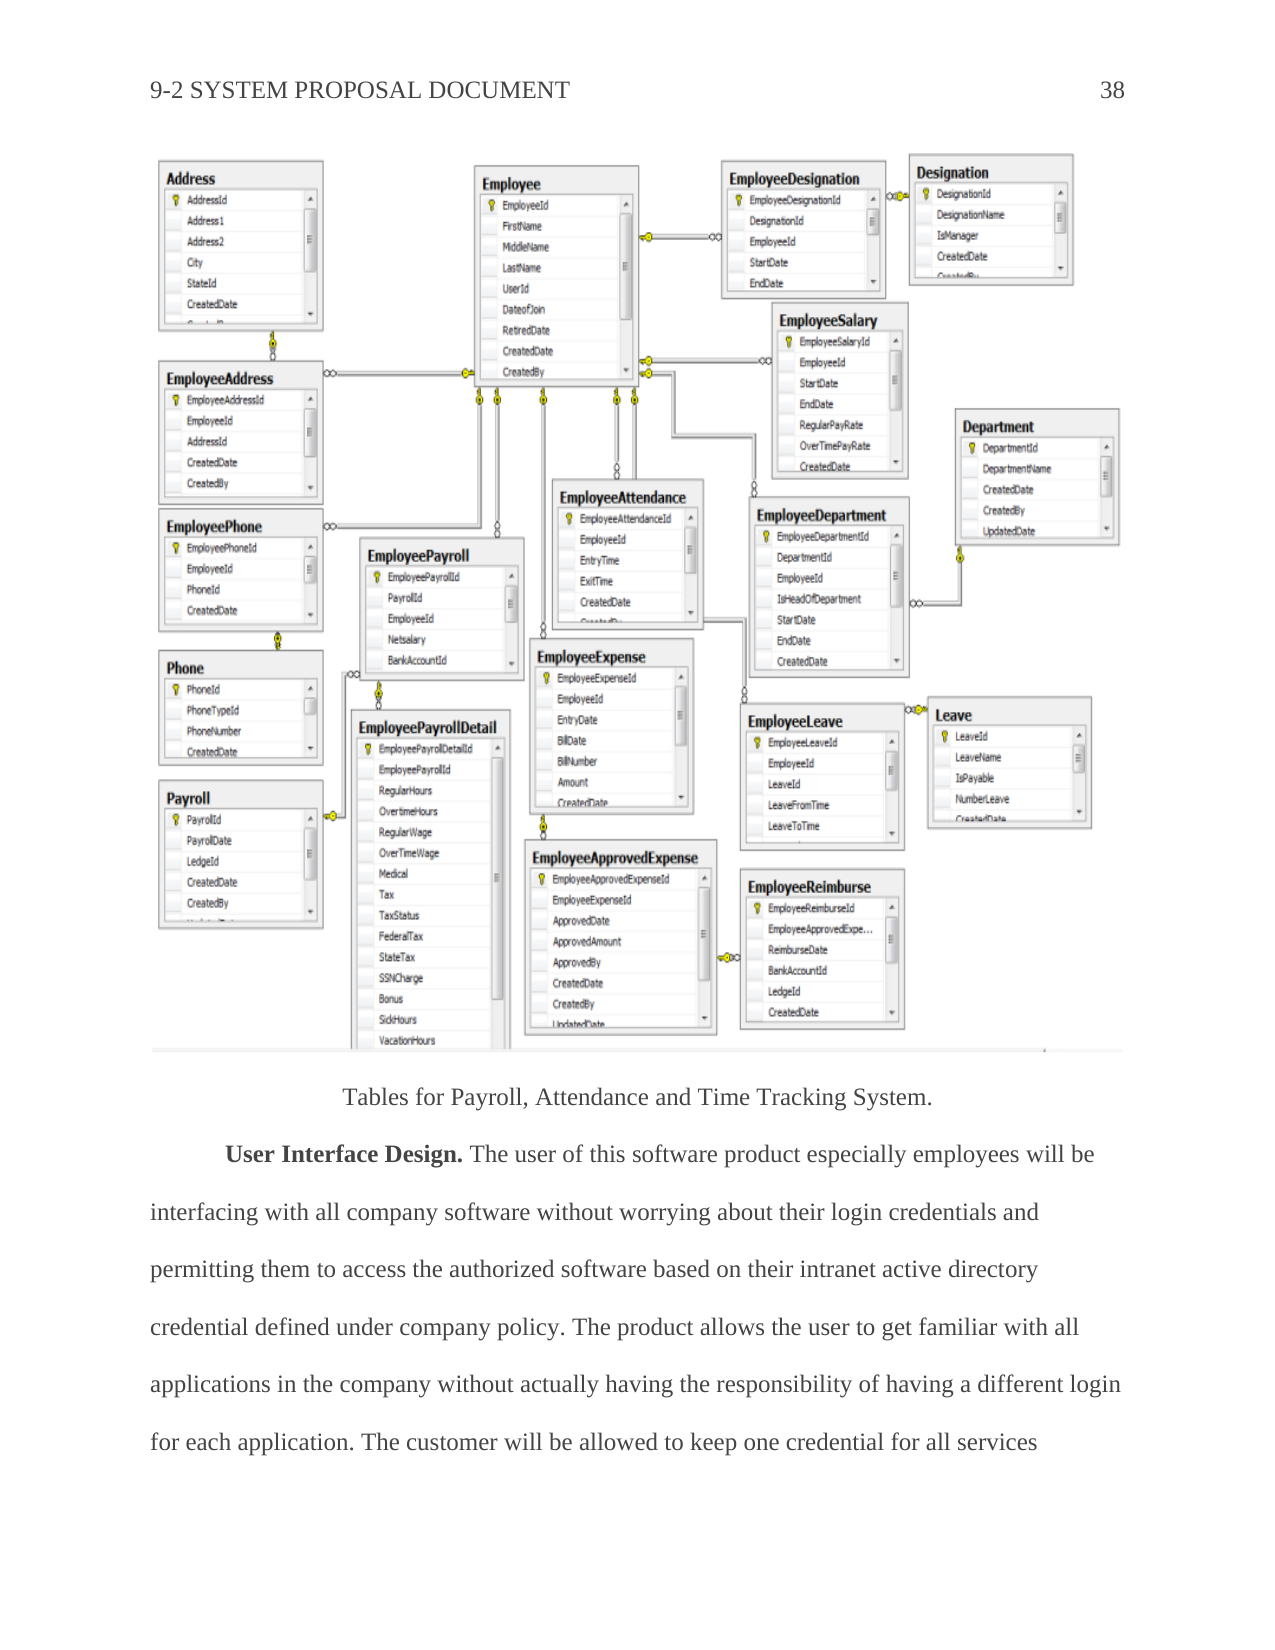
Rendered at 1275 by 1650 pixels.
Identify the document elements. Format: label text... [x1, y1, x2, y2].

text Tables for Payroll, Attendance and Time Tracking System. [150, 1082, 1125, 1111]
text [150, 1139, 1125, 1456]
